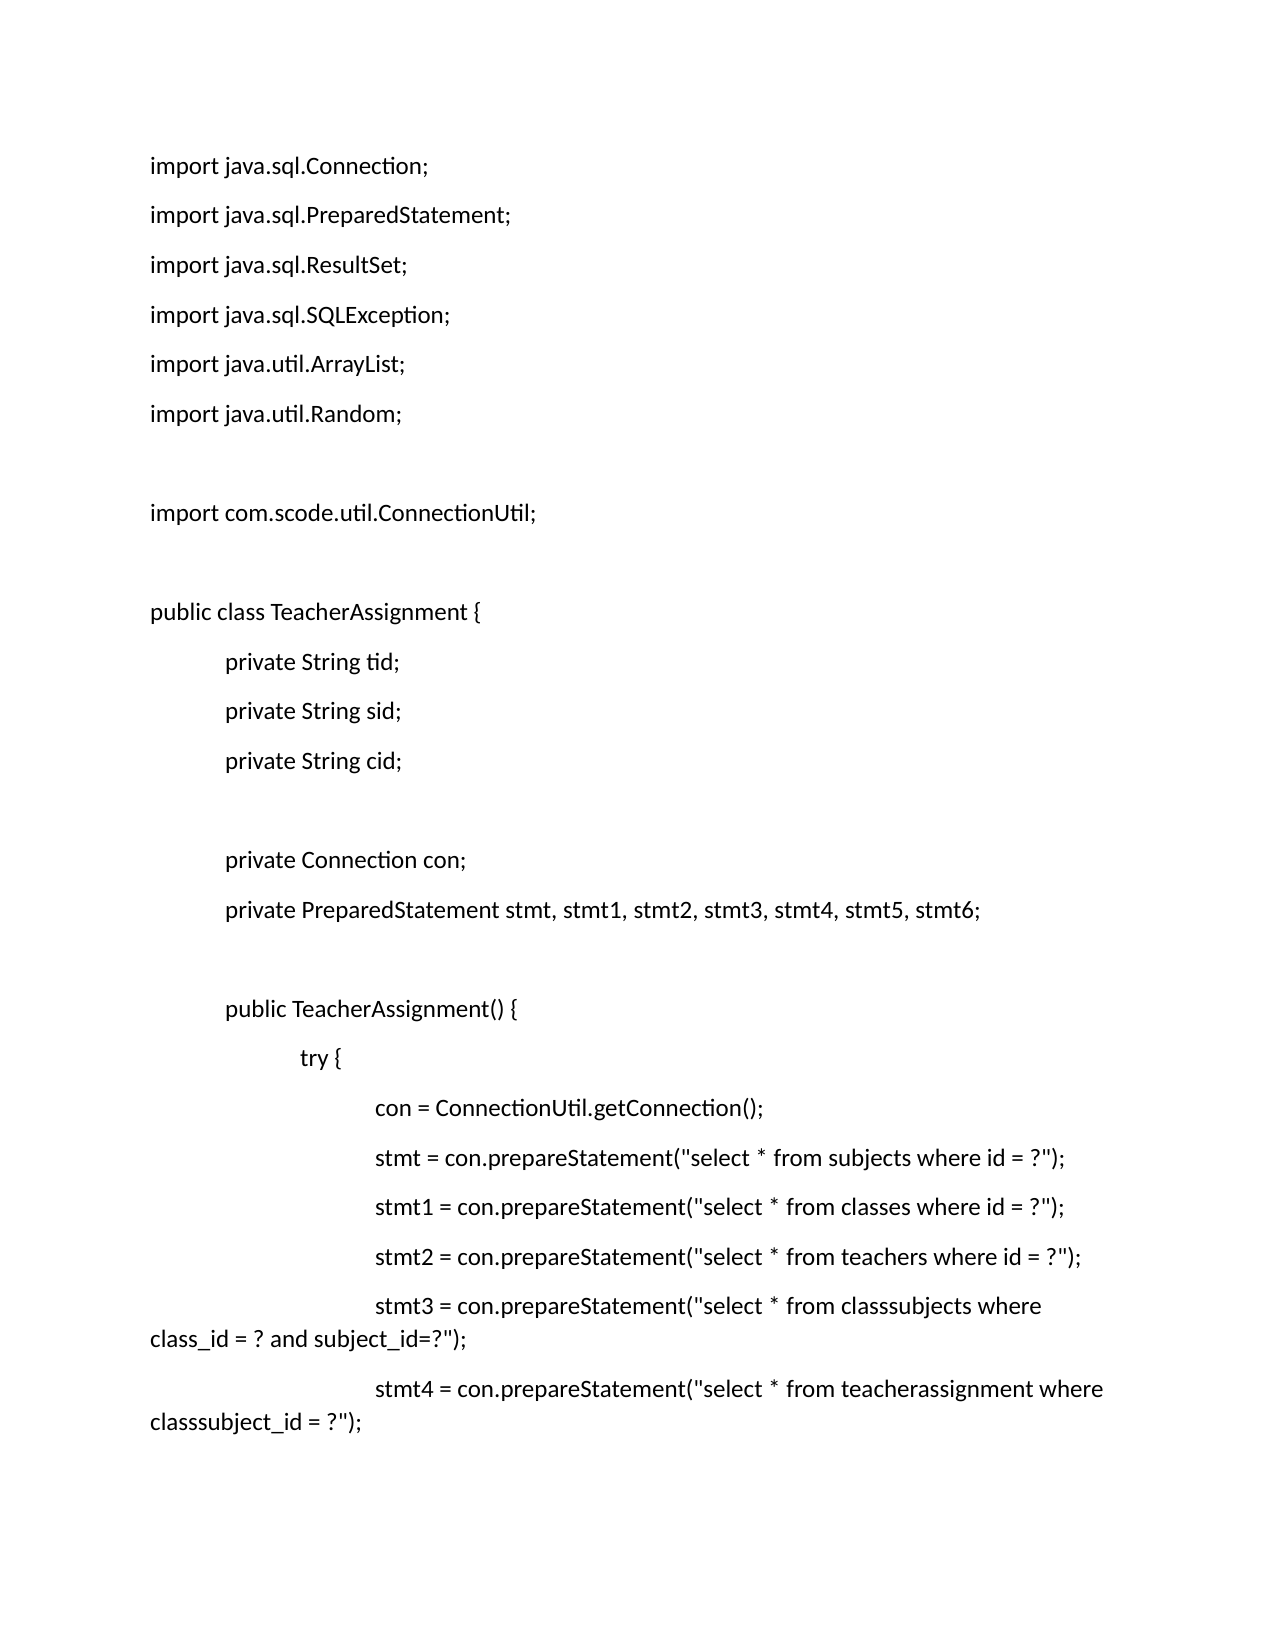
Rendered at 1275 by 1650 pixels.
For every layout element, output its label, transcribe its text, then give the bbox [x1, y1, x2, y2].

text try { [150, 1042, 1125, 1073]
text private String sid; [150, 695, 1125, 726]
text import java.util.Random; [150, 398, 1125, 428]
text stmt2 = con.prepareStatement("select * from teachers where id = ?"); [150, 1241, 1125, 1271]
text private String tid; [150, 646, 1125, 676]
text private PreparedStatement stmt, stmt1, stmt2, stmt3, stmt4, stmt5, stmt6; [150, 894, 1125, 924]
text stmt3 = con.prepareStatement("select * from classsubjects where class_id = ? and subject_id=?"); [150, 1290, 1125, 1354]
text private String cid; [150, 745, 1125, 776]
text import java.sql.PreparedStatement; [150, 199, 1125, 230]
text con = ConnectionUtil.getConnection(); [150, 1092, 1125, 1123]
text import java.sql.ResultSet; [150, 249, 1125, 280]
text import java.sql.Connection; [150, 150, 1125, 181]
text public TeacherAssignment() { [150, 993, 1125, 1023]
text import com.scode.util.ConnectionUtil; [150, 497, 1125, 528]
text public class TeacherAssignment { [150, 596, 1125, 627]
text private Connection con; [150, 844, 1125, 875]
text import java.util.ArrayList; [150, 348, 1125, 379]
text stmt = con.prepareStatement("select * from subjects where id = ?"); [150, 1142, 1125, 1172]
text stmt1 = con.prepareStatement("select * from classes where id = ?"); [150, 1191, 1125, 1222]
text import java.sql.SQLException; [150, 299, 1125, 329]
text stmt4 = con.prepareStatement("select * from teacherassignment where classsubject_id = ?"); [150, 1373, 1125, 1436]
